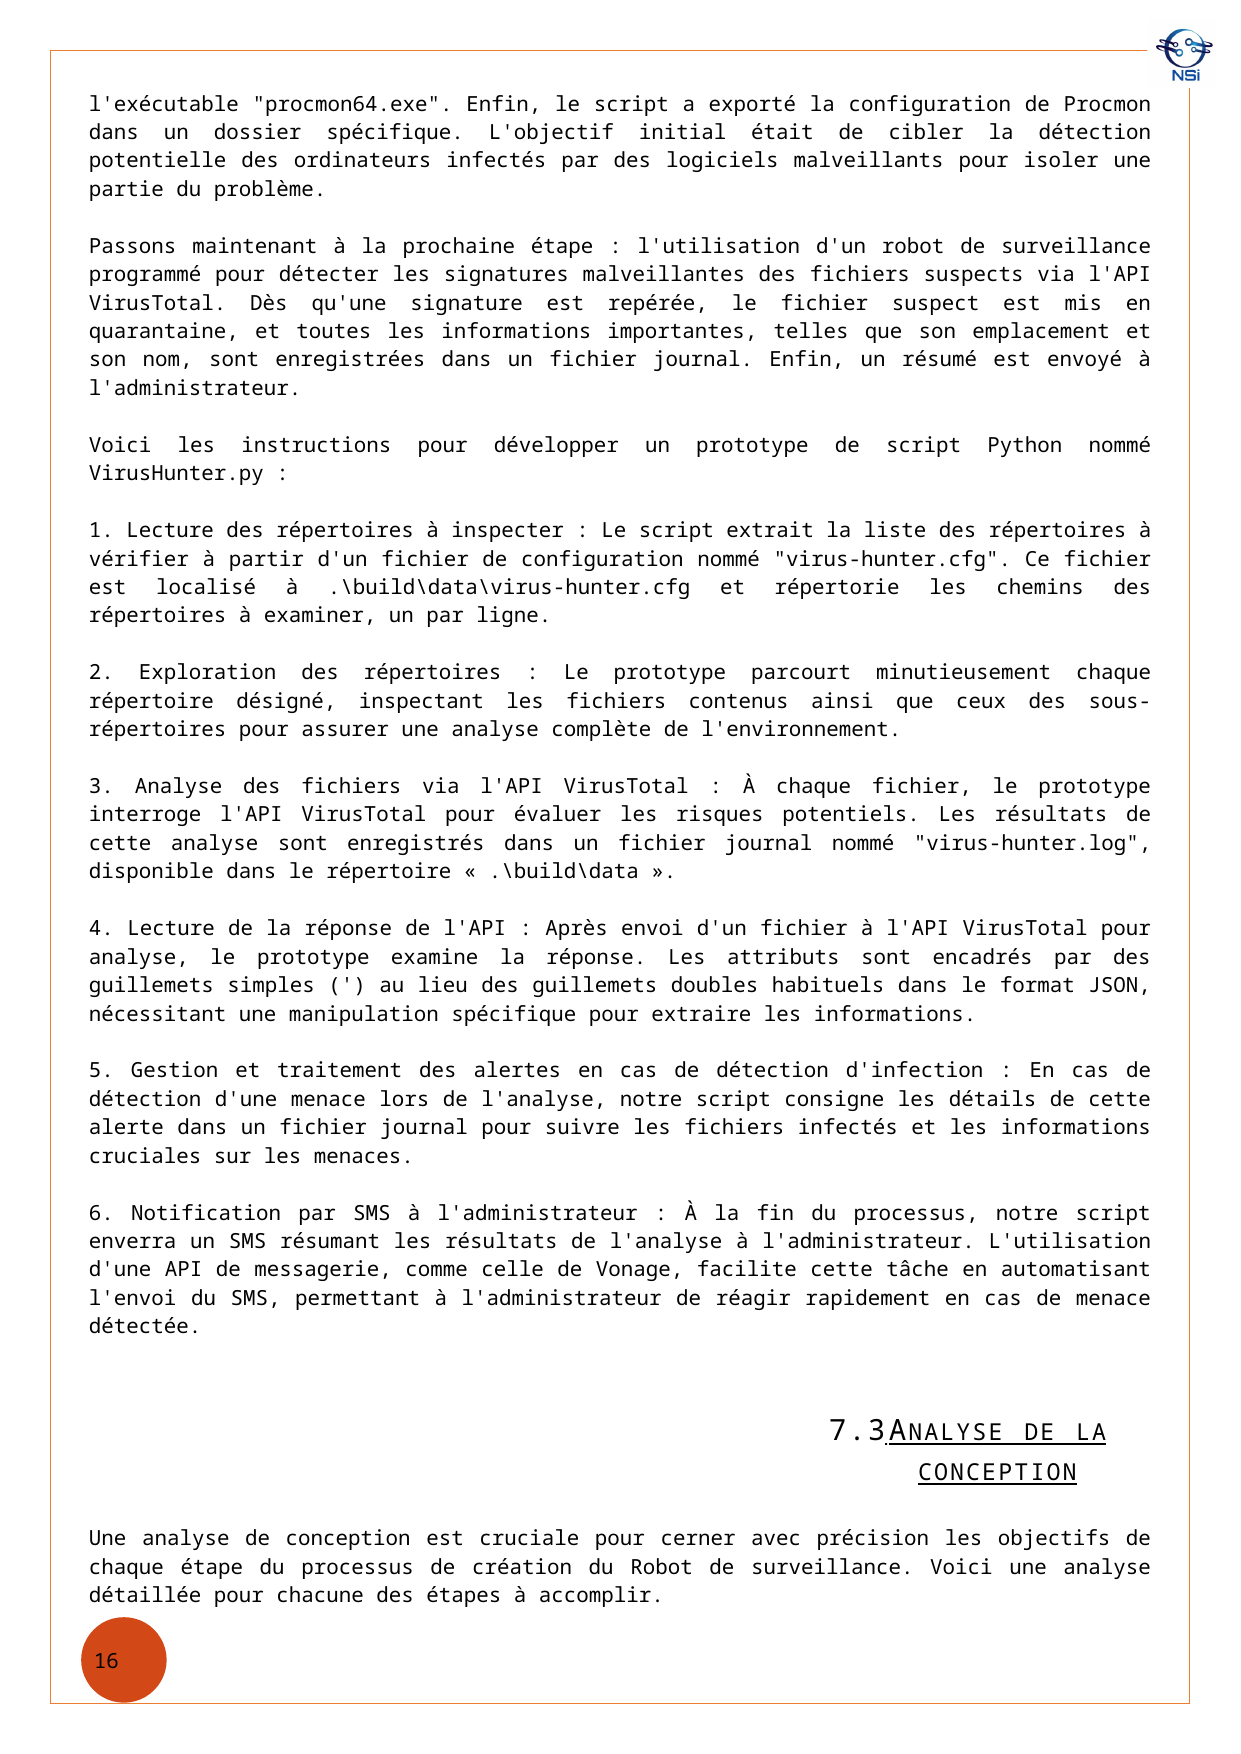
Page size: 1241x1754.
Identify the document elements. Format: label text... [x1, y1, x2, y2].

subtitle Analyse de la conception [783, 1409, 1152, 1489]
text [89, 89, 1152, 202]
text 1. Lecture des répertoires à inspecter : Le script extrait la liste des répertoires à vérifier à partir d'un fichier de configuration nommé "virus-hunter.cfg". Ce fichier est localisé à .\build\data\virus-hunter.cfg et répertorie les chemins des répertoires à examiner, un par ligne. [89, 515, 1152, 629]
text 3. Analyse des fichiers via l'API VirusTotal : À chaque fichier, le prototype interroge l'API VirusTotal pour évaluer les risques potentiels. Les résultats de cette analyse sont enregistrés dans un fichier journal nommé "virus-hunter.log", disponible dans le répertoire « .\build\data ». [89, 771, 1152, 885]
text 5. Gestion et traitement des alertes en cas de détection d'infection : En cas de détection d'une menace lors de l'analyse, notre script consigne les détails de cette alerte dans un fichier journal pour suivre les fichiers infectés et les informations cruciales sur les menaces. [89, 1056, 1152, 1169]
text 6. Notification par SMS à l'administrateur : À la fin du processus, notre script enverra un SMS résumant les résultats de l'analyse à l'administrateur. L'utilisation d'une API de messagerie, comme celle de Vonage, facilite cette tâche en automatisant l'envoi du SMS, permettant à l'administrateur de réagir rapidement en cas de menace détectée. [89, 1198, 1152, 1340]
text Voici les instructions pour développer un prototype de script Python nommé VirusHunter.py : [89, 430, 1152, 487]
text 4. Lecture de la réponse de l'API : Après envoi d'un fichier à l'API VirusTotal pour analyse, le prototype examine la réponse. Les attributs sont encadrés par des guillemets simples (') au lieu des guillemets doubles habituels dans le format JSON, nécessitant une manipulation spécifique pour extraire les informations. [89, 913, 1152, 1027]
text 2. Exploration des répertoires : Le prototype parcourt minutieusement chaque répertoire désigné, inspectant les fichiers contenus ainsi que ceux des sous-répertoires pour assurer une analyse complète de l'environnement. [89, 657, 1152, 743]
text Une analyse de conception est cruciale pour cerner avec précision les objectifs de chaque étape du processus de création du Robot de surveillance. Voici une analyse détaillée pour chacune des étapes à accomplir. [89, 1523, 1152, 1609]
text Passons maintenant à la prochaine étape : l'utilisation d'un robot de surveillance programmé pour détecter les signatures malveillantes des fichiers suspects via l'API VirusTotal. Dès qu'une signature est repérée, le fichier suspect est mis en quarantaine, et toutes les informations importantes, telles que son emplacement et son nom, sont enregistrées dans un fichier journal. Enfin, un résumé est envoyé à l'administrateur. [89, 231, 1152, 401]
